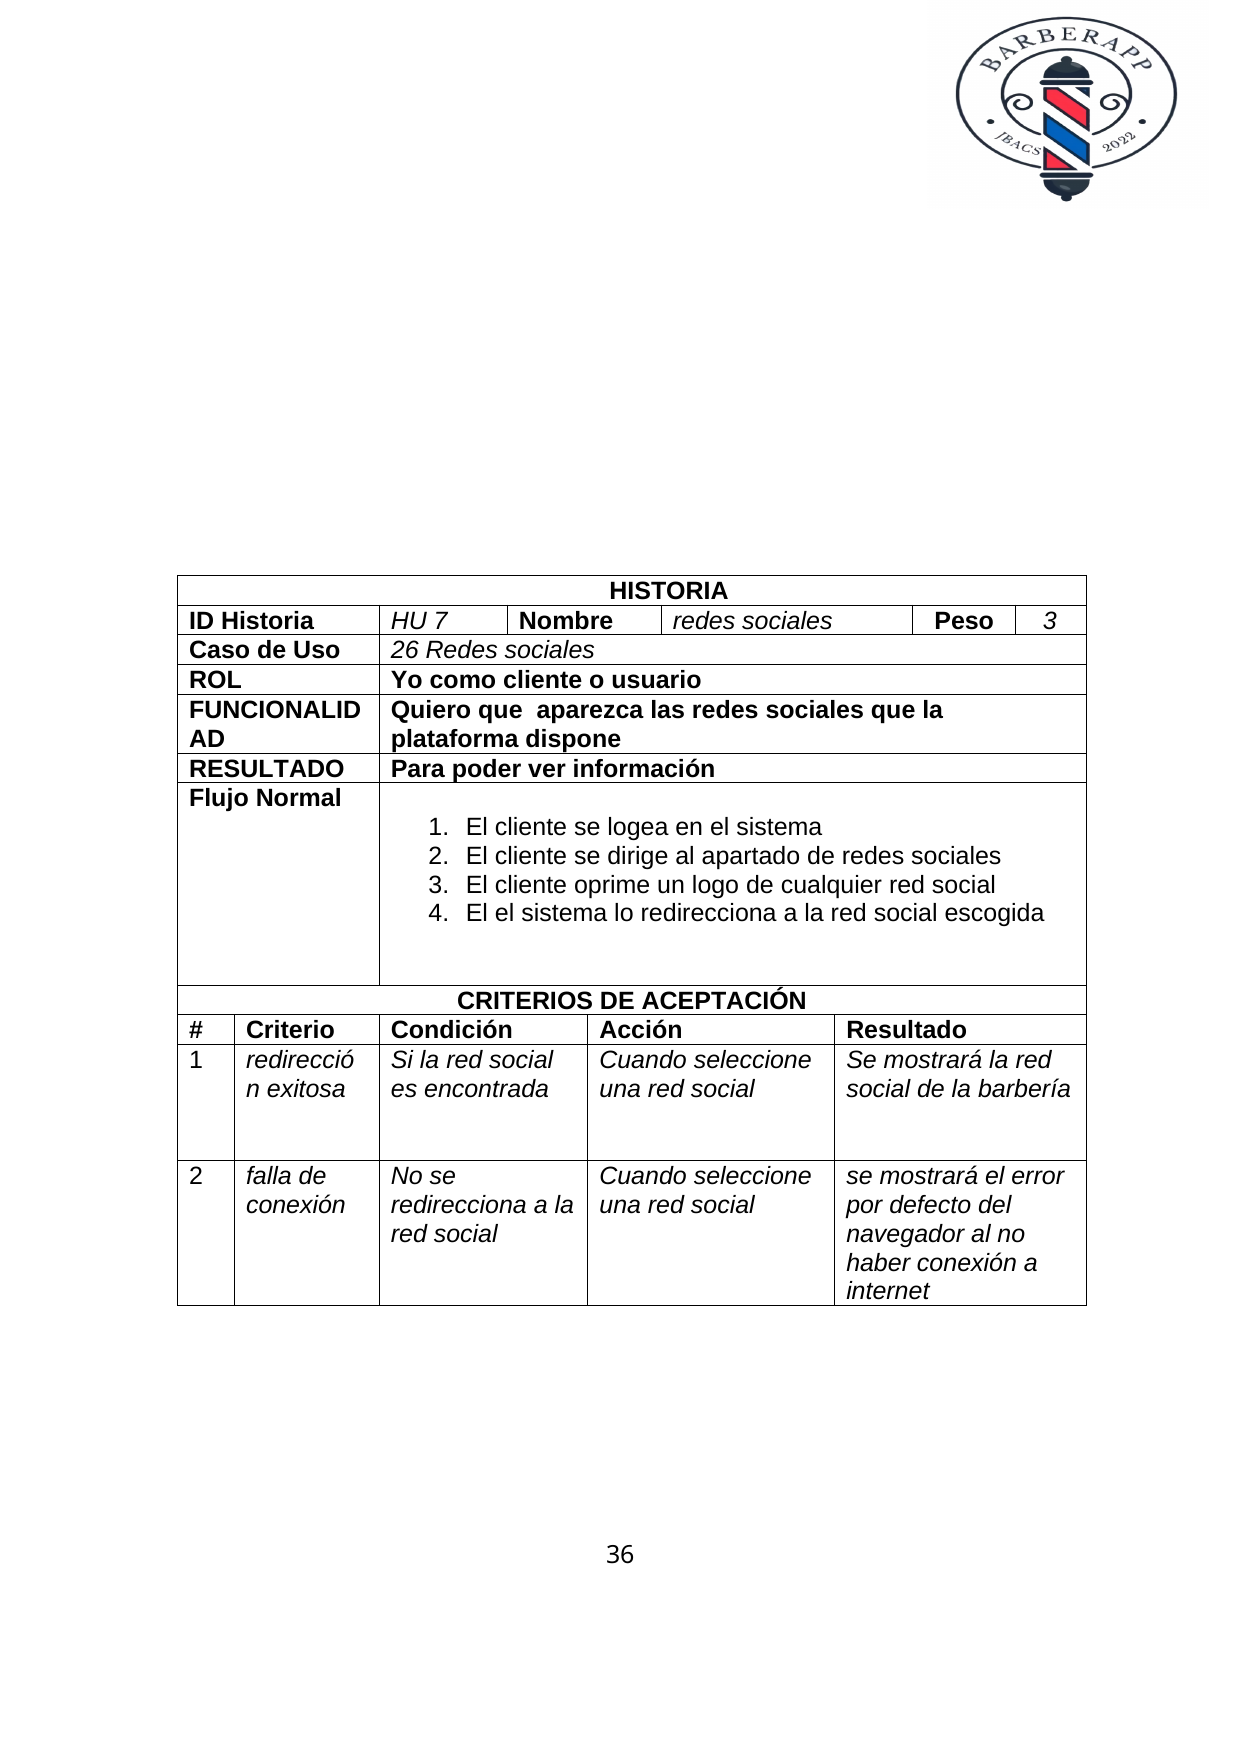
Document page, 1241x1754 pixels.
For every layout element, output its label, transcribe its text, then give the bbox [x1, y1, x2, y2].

table_cell Resultado [835, 1015, 1086, 1044]
table_cell CRITERIOS DE ACEPTACIÓN [178, 986, 1086, 1014]
table_cell No se redirecciona a la red social [380, 1161, 587, 1305]
table_cell # [178, 1015, 234, 1044]
table_cell Quiero que aparezca las redes sociales que la plataforma dispone [380, 695, 1086, 752]
table_cell Criterio [235, 1015, 379, 1044]
table_cell ROL [178, 665, 379, 694]
table_cell Nombre [508, 606, 661, 634]
table_header HISTORIA [178, 576, 1086, 604]
table_cell Cuando seleccione una red social [588, 1045, 834, 1160]
table_cell Se mostrará la red social de la barbería [835, 1045, 1086, 1160]
table_cell RESULTADO [178, 754, 379, 782]
table_cell falla de conexión [235, 1161, 379, 1305]
table_cell 3 [1016, 606, 1086, 634]
table_cell ID Historia [178, 606, 379, 634]
table_cell Peso [913, 606, 1015, 634]
table_cell 1 [178, 1045, 234, 1160]
table_cell FUNCIONALIDAD [178, 695, 379, 752]
table_cell El cliente se logea en el sistema El cliente se dirige al apartado de redes sociales El cliente oprime un logo de cualquier red social El el sistema lo redirecciona a la red social escogida [380, 783, 1086, 984]
table_cell Caso de Uso [178, 635, 379, 664]
table_cell 26 Redes sociales [380, 635, 1086, 664]
picture [927, 0, 1209, 209]
table_cell Para poder ver información [380, 754, 1086, 782]
table_cell Cuando seleccione una red social [588, 1161, 834, 1305]
table_cell redirección exitosa [235, 1045, 379, 1160]
table_cell Condición [380, 1015, 587, 1044]
table_cell 2 [178, 1161, 234, 1305]
table_cell HU 7 [380, 606, 507, 634]
table_cell redes sociales [662, 606, 912, 634]
table_cell Acción [588, 1015, 834, 1044]
table_cell Si la red social es encontrada [380, 1045, 587, 1160]
table_cell se mostrará el error por defecto del navegador al no haber conexión a internet [835, 1161, 1086, 1305]
table_cell Flujo Normal [178, 783, 379, 984]
table_cell Yo como cliente o usuario [380, 665, 1086, 694]
